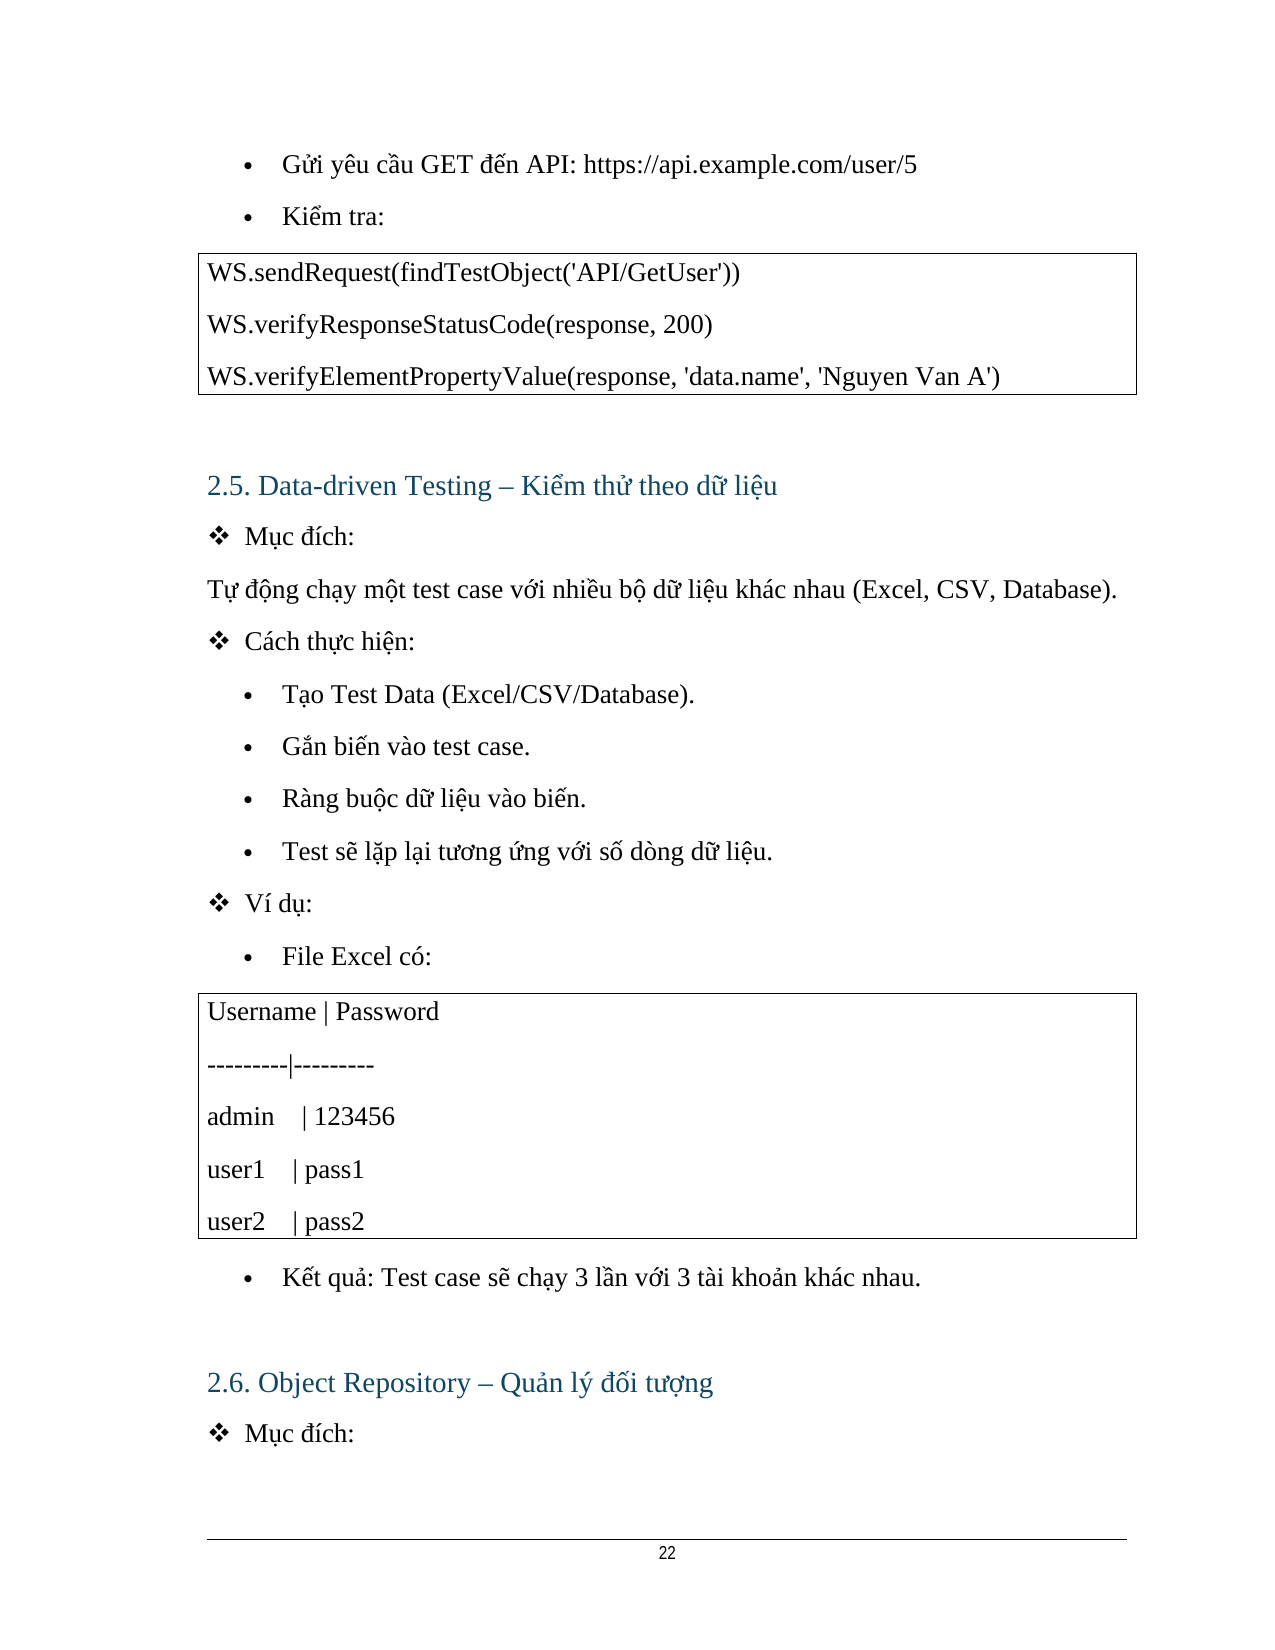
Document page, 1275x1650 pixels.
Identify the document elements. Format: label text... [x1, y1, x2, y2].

list Gắn biến vào test case. [244, 730, 1127, 761]
list Mục đích: [207, 1417, 1127, 1448]
text WS.verifyElementPropertyValue(response, 'data.name', 'Nguyen Van A') [199, 357, 1136, 394]
list Gửi yêu cầu GET đến API: https://api.example.com/user/5 [244, 148, 1127, 179]
text WS.sendRequest(findTestObject('API/GetUser')) [199, 254, 1136, 287]
list File Excel có: [244, 940, 1127, 971]
list Kết quả: Test case sẽ chạy 3 lần với 3 tài khoản khác nhau. [244, 1261, 1127, 1292]
list Cách thực hiện: [207, 625, 1127, 656]
list Tạo Test Data (Excel/CSV/Database). [244, 678, 1127, 709]
list Mục đích: [207, 520, 1127, 551]
text Username | Password [199, 994, 1136, 1027]
text 2.6. Object Repository – Quản lý đối tượng [207, 1365, 1127, 1399]
text user2 | pass2 [199, 1202, 1136, 1238]
list Ví dụ: [207, 887, 1127, 919]
text user1 | pass1 [199, 1149, 1136, 1184]
list Kiểm tra: [244, 200, 1127, 231]
list Test sẽ lặp lại tương ứng với số dòng dữ liệu. [244, 835, 1127, 866]
list Ràng buộc dữ liệu vào biến. [244, 783, 1127, 814]
text admin | 123456 [199, 1097, 1136, 1131]
text Tự động chạy một test case với nhiều bộ dữ liệu khác nhau (Excel, CSV, Database). [207, 573, 1127, 604]
text ---------|--------- [199, 1045, 1136, 1079]
text WS.verifyResponseStatusCode(response, 200) [199, 305, 1136, 339]
text 2.5. Data-driven Testing – Kiểm thử theo dữ liệu [207, 468, 1127, 502]
